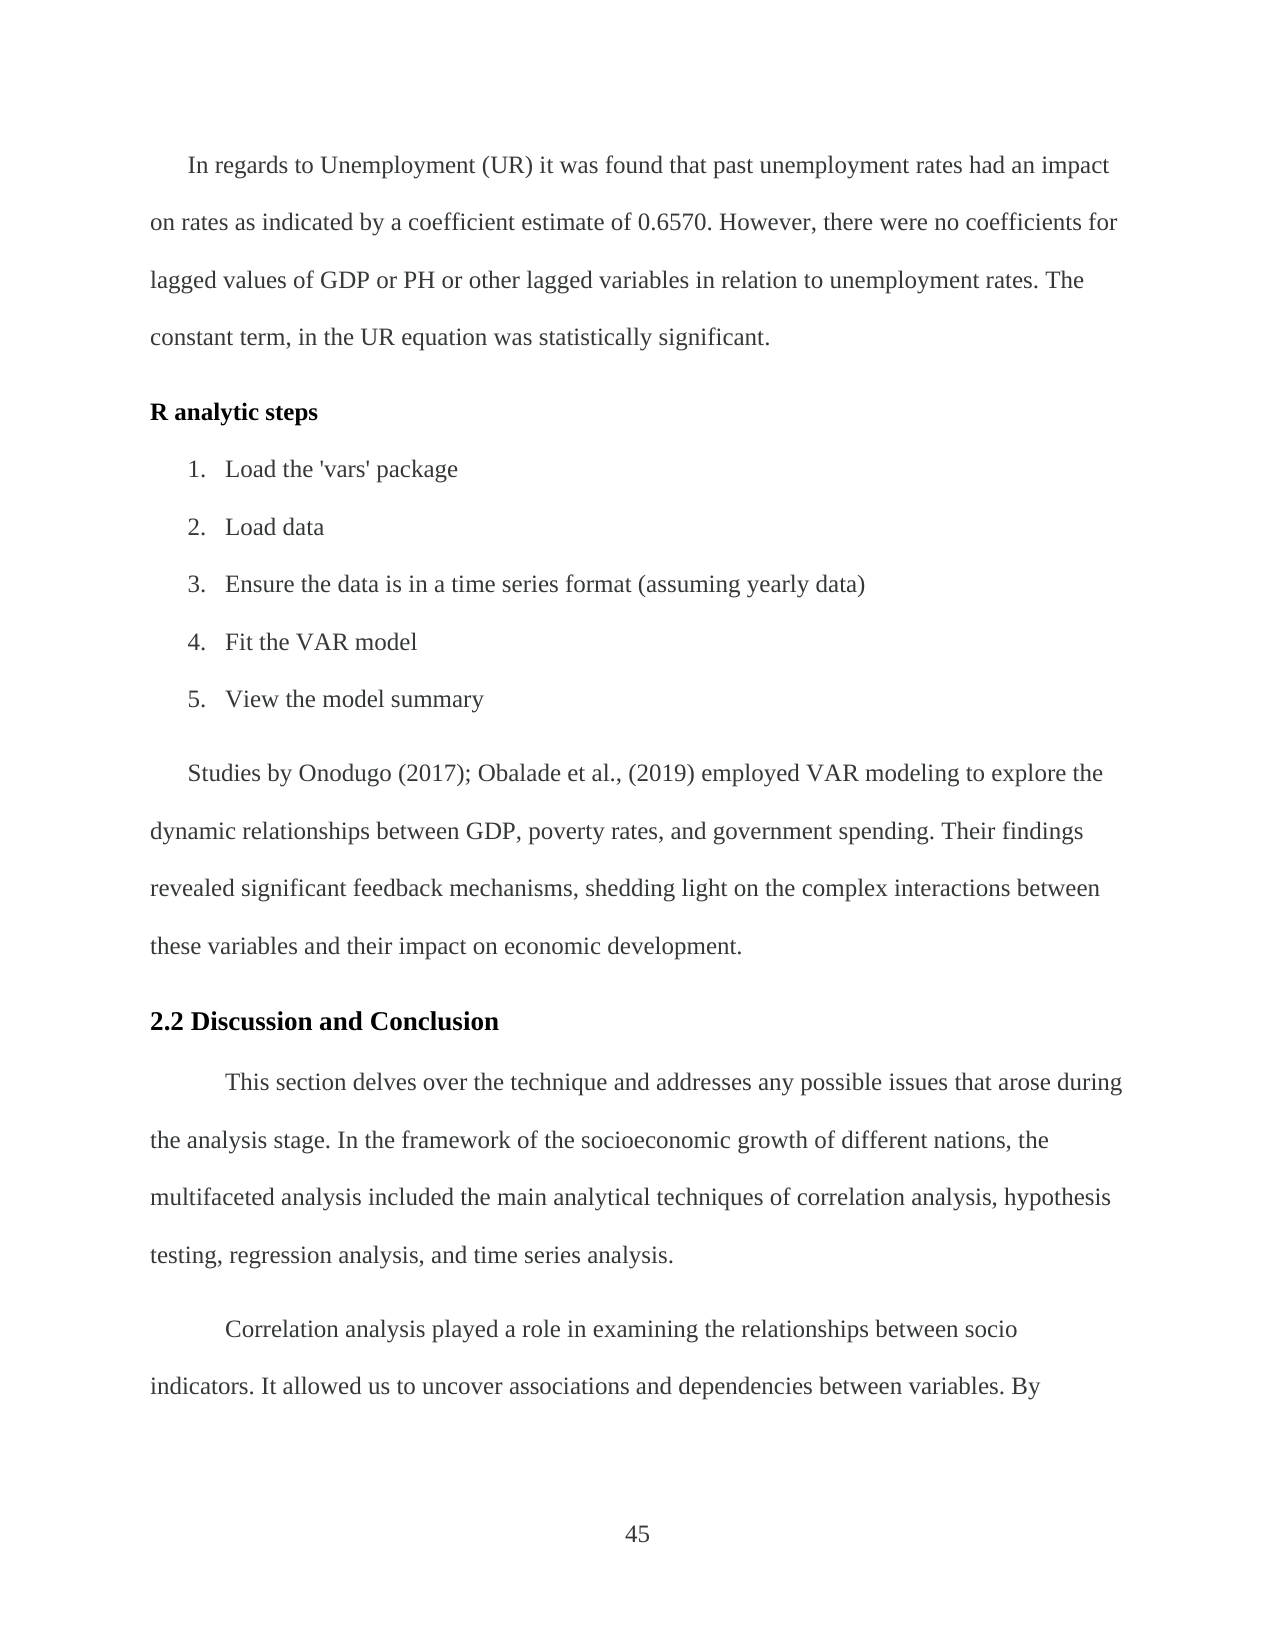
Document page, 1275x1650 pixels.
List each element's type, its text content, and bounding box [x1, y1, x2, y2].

list Load data [187, 512, 1125, 540]
text Studies by Onodugo (2017); Obalade et al., (2019) employed VAR modeling to explore the dynamic relationships between GDP, poverty rates, and government spending. Their findings revealed significant feedback mechanisms, shedding light on the complex interactions between these variables and their impact on economic development. [150, 758, 1125, 959]
subtitle R analytic steps [150, 397, 1125, 425]
list Ensure the data is in a time series format (assuming yearly data) [187, 569, 1125, 598]
list Fit the VAR model [187, 627, 1125, 655]
list Load the 'vars' package [187, 454, 1125, 483]
subtitle 2.2 Discussion and Conclusion [150, 1005, 1125, 1036]
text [150, 1314, 1125, 1400]
text This section delves over the technique and addresses any possible issues that arose during the analysis stage. In the framework of the socioeconomic growth of different nations, the multifaceted analysis included the main analytical techniques of correlation analysis, hypothesis testing, regression analysis, and time series analysis. [150, 1067, 1125, 1268]
list View the model summary [187, 684, 1125, 713]
text In regards to Unemployment (UR) it was found that past unemployment rates had an impact on rates as indicated by a coefficient estimate of 0.6570. However, there were no coefficients for lagged values of GDP or PH or other lagged variables in relation to unemployment rates. The constant term, in the UR equation was statistically significant. [150, 150, 1125, 351]
